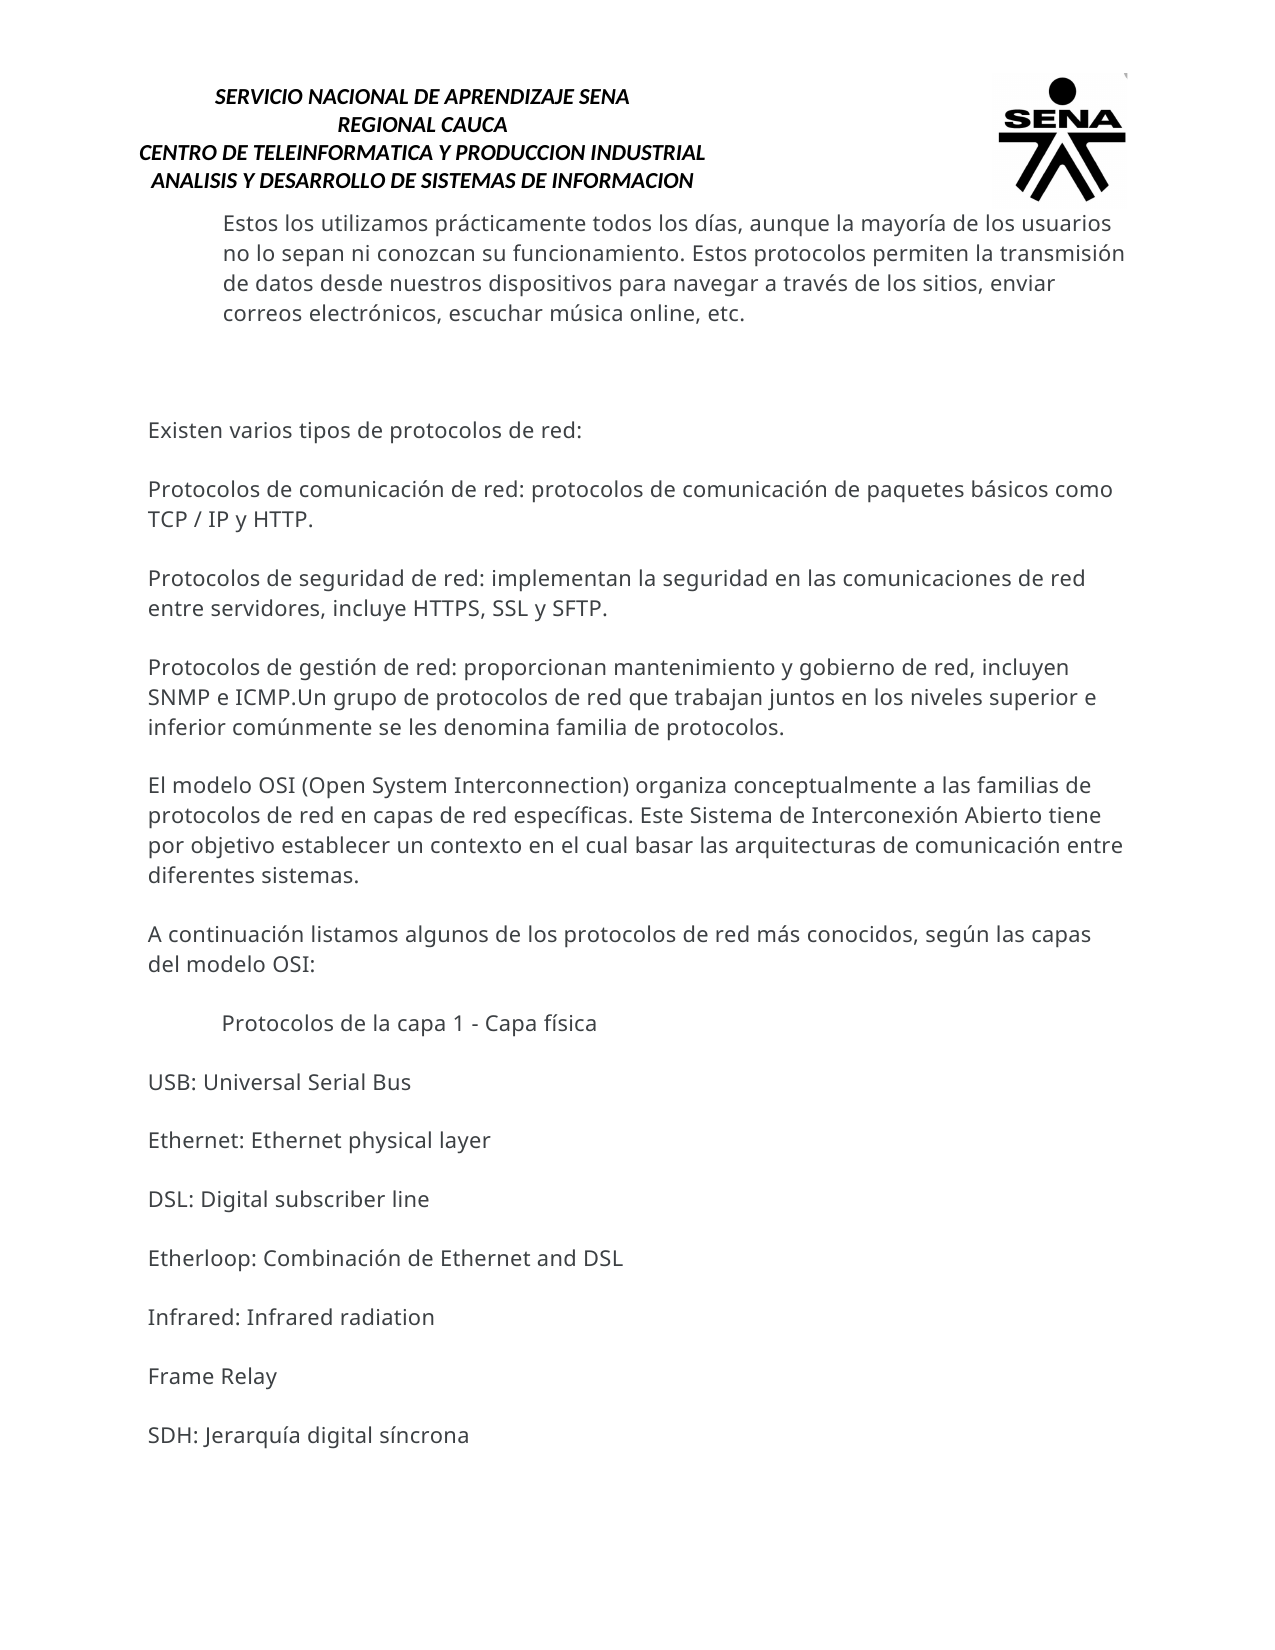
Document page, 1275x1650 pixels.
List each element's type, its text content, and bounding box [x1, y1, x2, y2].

text Protocolos de seguridad de red: implementan la seguridad en las comunicaciones de red entre servidores, incluye HTTPS, SSL y SFTP. [148, 563, 1127, 623]
text DSL: Digital subscriber line [148, 1184, 1127, 1214]
text Protocolos de la capa 1 - Capa física [148, 1008, 1127, 1037]
text Existen varios tipos de protocolos de red: [148, 416, 1127, 445]
text Protocolos de gestión de red: proporcionan mantenimiento y gobierno de red, incluyen SNMP e ICMP.Un grupo de protocolos de red que trabajan juntos en los niveles superior e inferior comúnmente se les denomina familia de protocolos. [148, 652, 1127, 741]
text Etherloop: Combinación de Ethernet and DSL [148, 1243, 1127, 1273]
picture [992, 73, 1128, 209]
text Infrared: Infrared radiation [148, 1302, 1127, 1332]
text USB: Universal Serial Bus [148, 1067, 1127, 1096]
list Estos los utilizamos prácticamente todos los días, aunque la mayoría de los usuarios no lo sepan ni conozcan su funcionamiento. Estos protocolos permiten la transmisión de datos desde nuestros dispositivos para navegar a través de los sitios, enviar correos electrónicos, escuchar música online, etc. [223, 208, 1127, 327]
text Protocolos de comunicación de red: protocolos de comunicación de paquetes básicos como TCP / IP y HTTP. [148, 474, 1127, 534]
text A continuación listamos algunos de los protocolos de red más conocidos, según las capas del modelo OSI: [148, 919, 1127, 978]
text El modelo OSI (Open System Interconnection) organiza conceptualmente a las familias de protocolos de red en capas de red específicas. Este Sistema de Interconexión Abierto tiene por objetivo establecer un contexto en el cual basar las arquitecturas de comunicación entre diferentes sistemas. [148, 771, 1127, 890]
text Ethernet: Ethernet physical layer [148, 1126, 1127, 1155]
text SDH: Jerarquía digital síncrona [148, 1420, 1127, 1450]
text Frame Relay [148, 1361, 1127, 1391]
